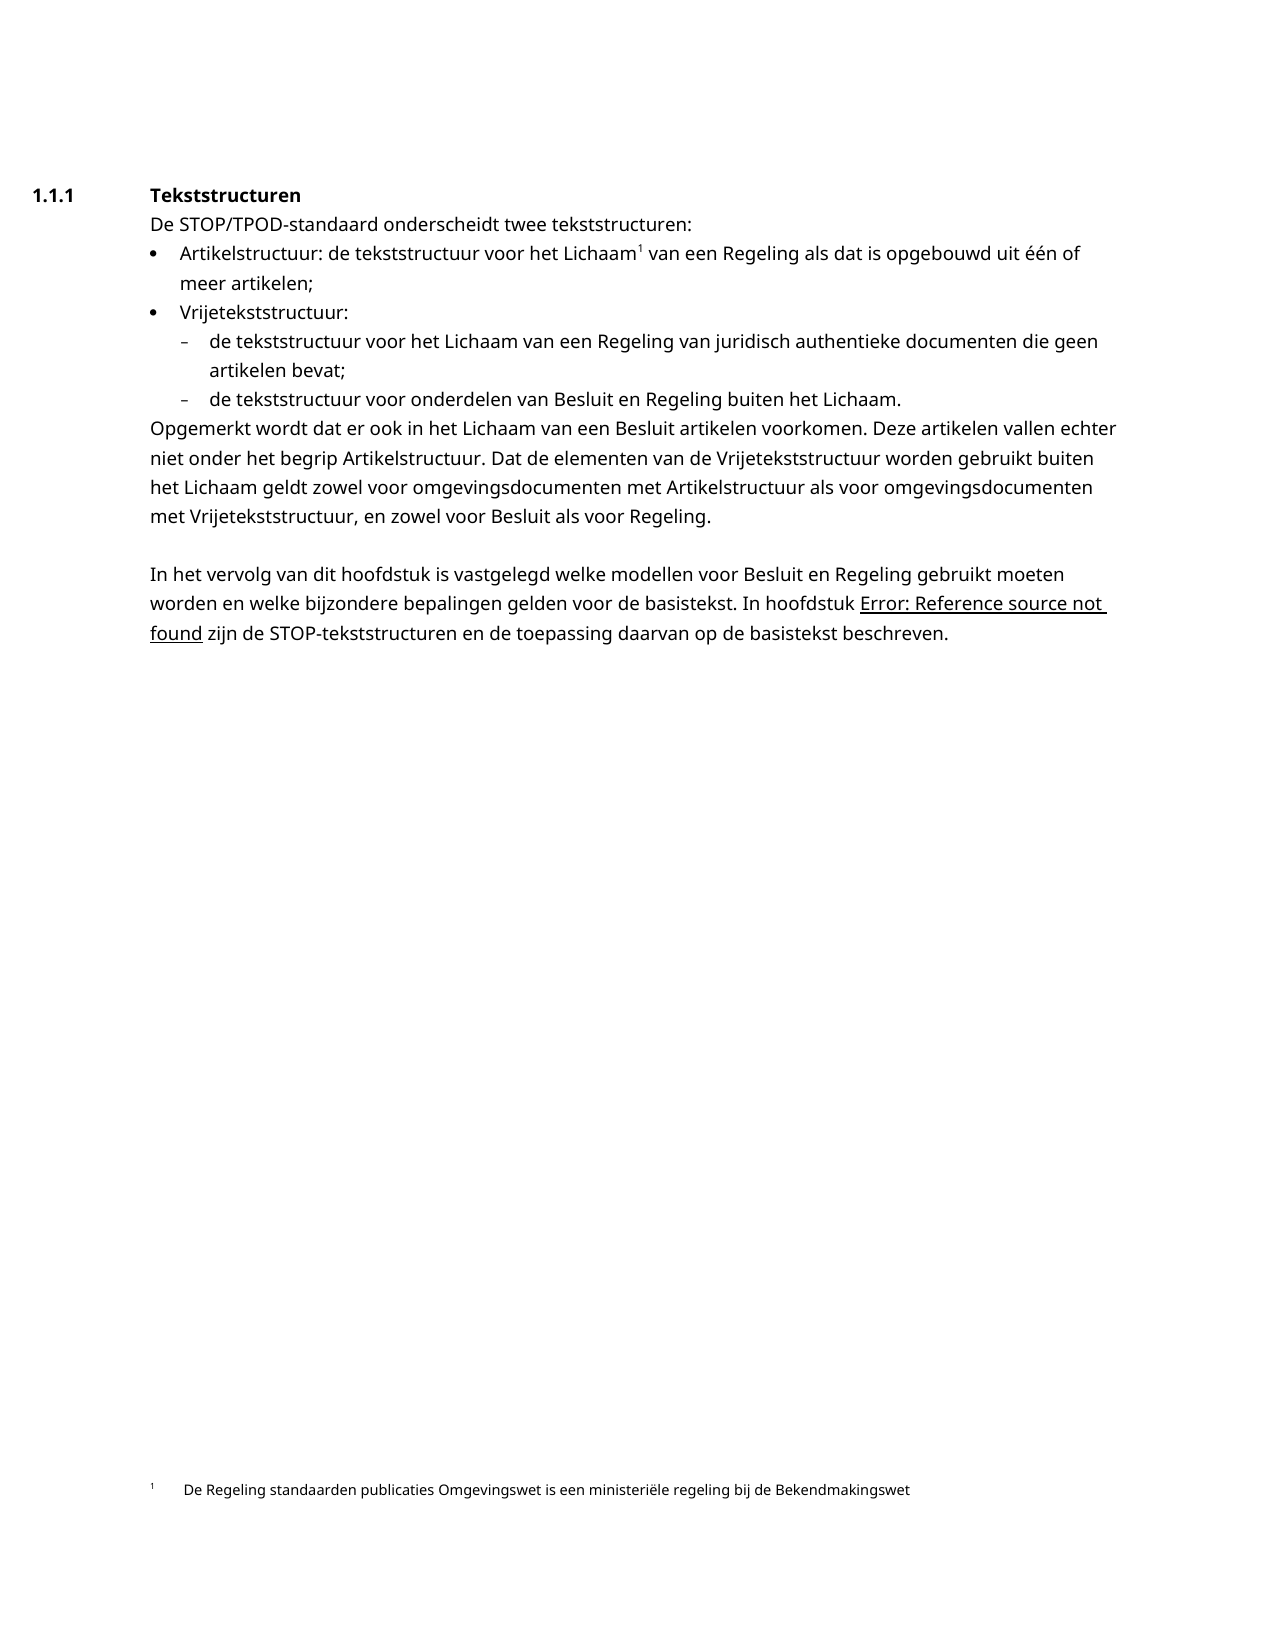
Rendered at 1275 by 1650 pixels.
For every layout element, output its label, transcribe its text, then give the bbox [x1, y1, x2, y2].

text Opgemerkt wordt dat er ook in het Lichaam van een Besluit artikelen voorkomen. Deze artikelen vallen echter niet onder het begrip Artikelstructuur. Dat de elementen van de Vrijetekststructuur worden gebruikt buiten het Lichaam geldt zowel voor omgevingsdocumenten met Artikelstructuur als voor omgevingsdocumenten met Vrijetekststructuur, en zowel voor Besluit als voor Regeling. [150, 412, 1125, 529]
text de tekststructuur voor het Lichaam van een Regeling van juridisch authentieke documenten die geen artikelen bevat; [179, 325, 1125, 383]
subtitle Tekststructuren [32, 179, 1125, 208]
text De STOP/TPOD-standaard onderscheidt twee tekststructuren: [150, 208, 1125, 237]
text de tekststructuur voor onderdelen van Besluit en Regeling buiten het Lichaam. [179, 383, 1125, 412]
text Vrijetekststructuur: [150, 296, 1125, 325]
text Artikelstructuur: de tekststructuur voor het Lichaam van een Regeling als dat is opgebouwd uit één of meer artikelen; [150, 237, 1125, 296]
